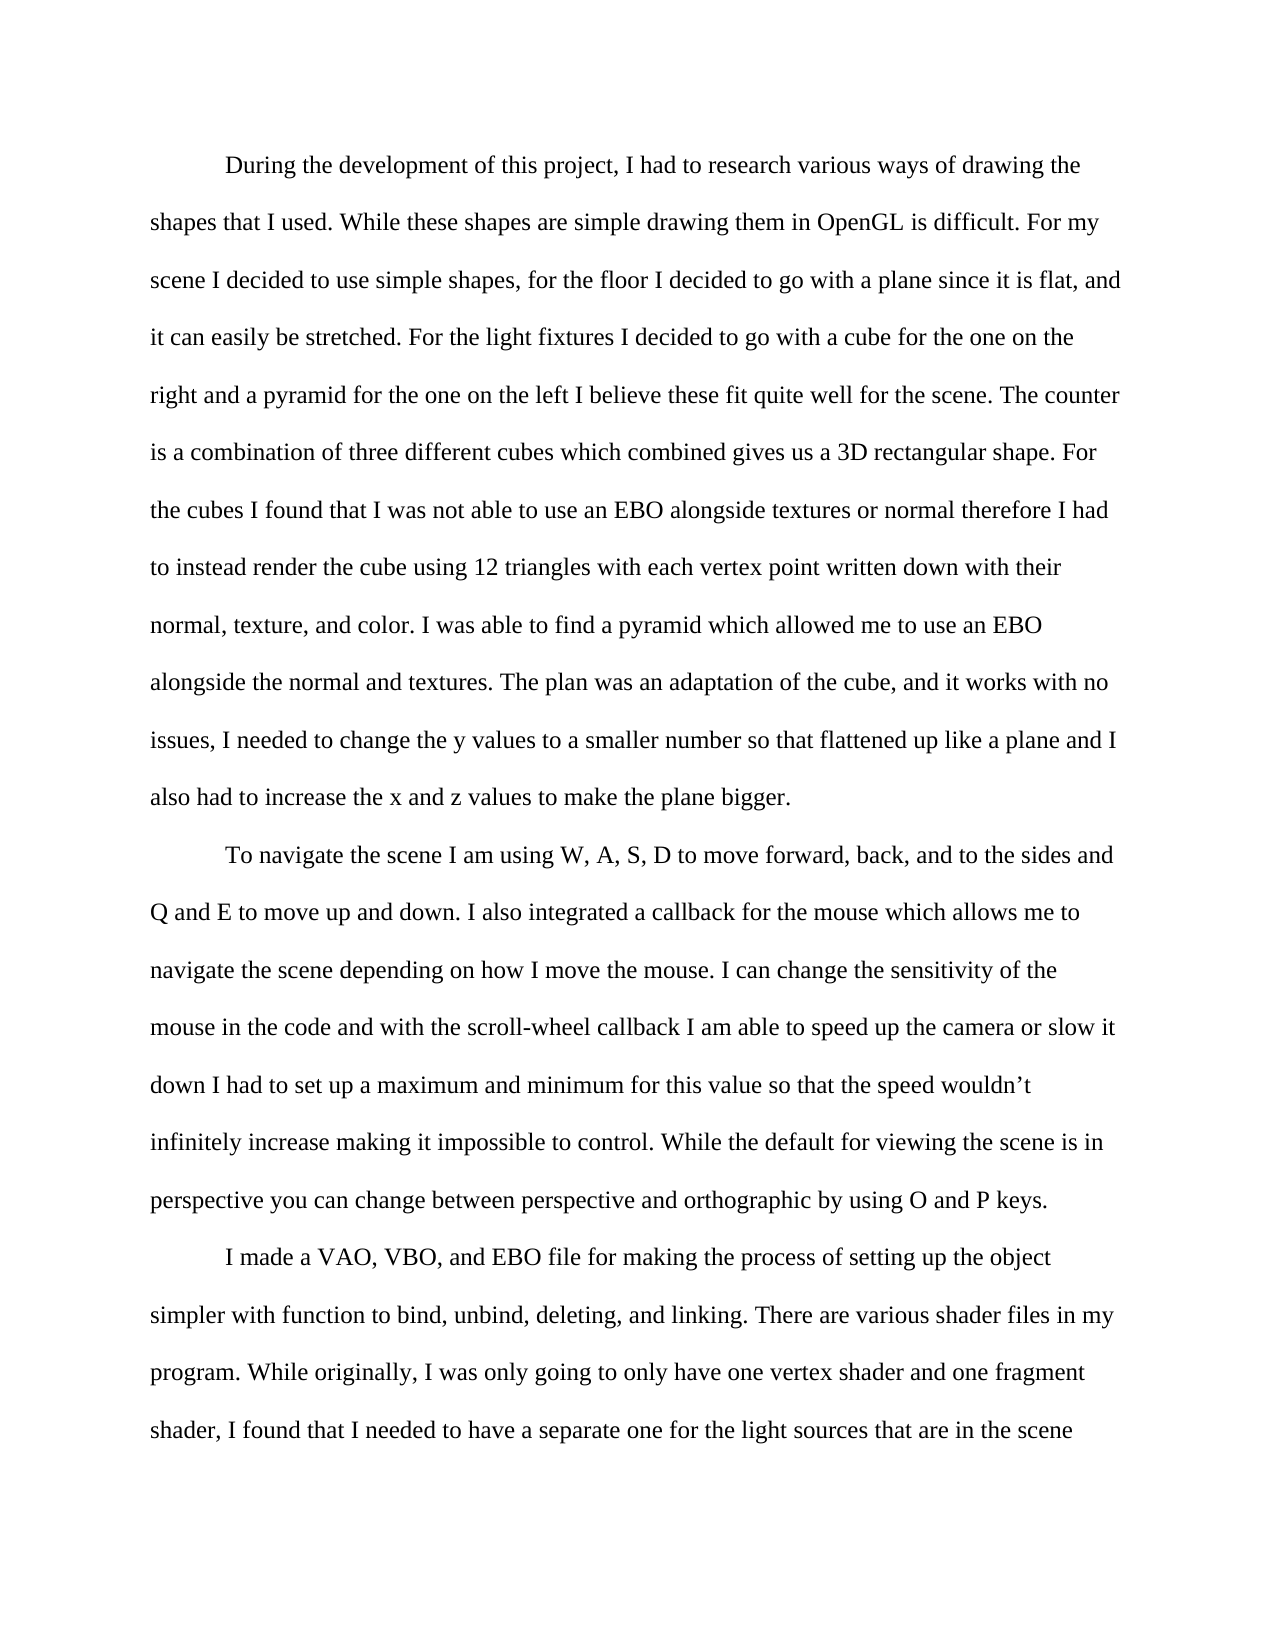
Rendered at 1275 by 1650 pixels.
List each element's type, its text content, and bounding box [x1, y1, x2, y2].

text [150, 1242, 1125, 1444]
text During the development of this project, I had to research various ways of drawing the shapes that I used. While these shapes are simple drawing them in OpenGL is difficult. For my scene I decided to use simple shapes, for the floor I decided to go with a plane since it is flat, and it can easily be stretched. For the light fixtures I decided to go with a cube for the one on the right and a pyramid for the one on the left I believe these fit quite well for the scene. The counter is a combination of three different cubes which combined gives us a 3D rectangular shape. For the cubes I found that I was not able to use an EBO alongside textures or normal therefore I had to instead render the cube using 12 triangles with each vertex point written down with their normal, texture, and color. I was able to find a pyramid which allowed me to use an EBO alongside the normal and textures. The plan was an adaptation of the cube, and it works with no issues, I needed to change the y values to a smaller number so that flattened up like a plane and I also had to increase the x and z values to make the plane bigger. [150, 150, 1125, 811]
text To navigate the scene I am using W, A, S, D to move forward, back, and to the sides and Q and E to move up and down. I also integrated a callback for the mouse which allows me to navigate the scene depending on how I move the mouse. I can change the sensitivity of the mouse in the code and with the scroll-wheel callback I am able to speed up the camera or slow it down I had to set up a maximum and minimum for this value so that the speed wouldn’t infinitely increase making it impossible to control. While the default for viewing the scene is in perspective you can change between perspective and orthographic by using O and P keys. [150, 840, 1125, 1214]
